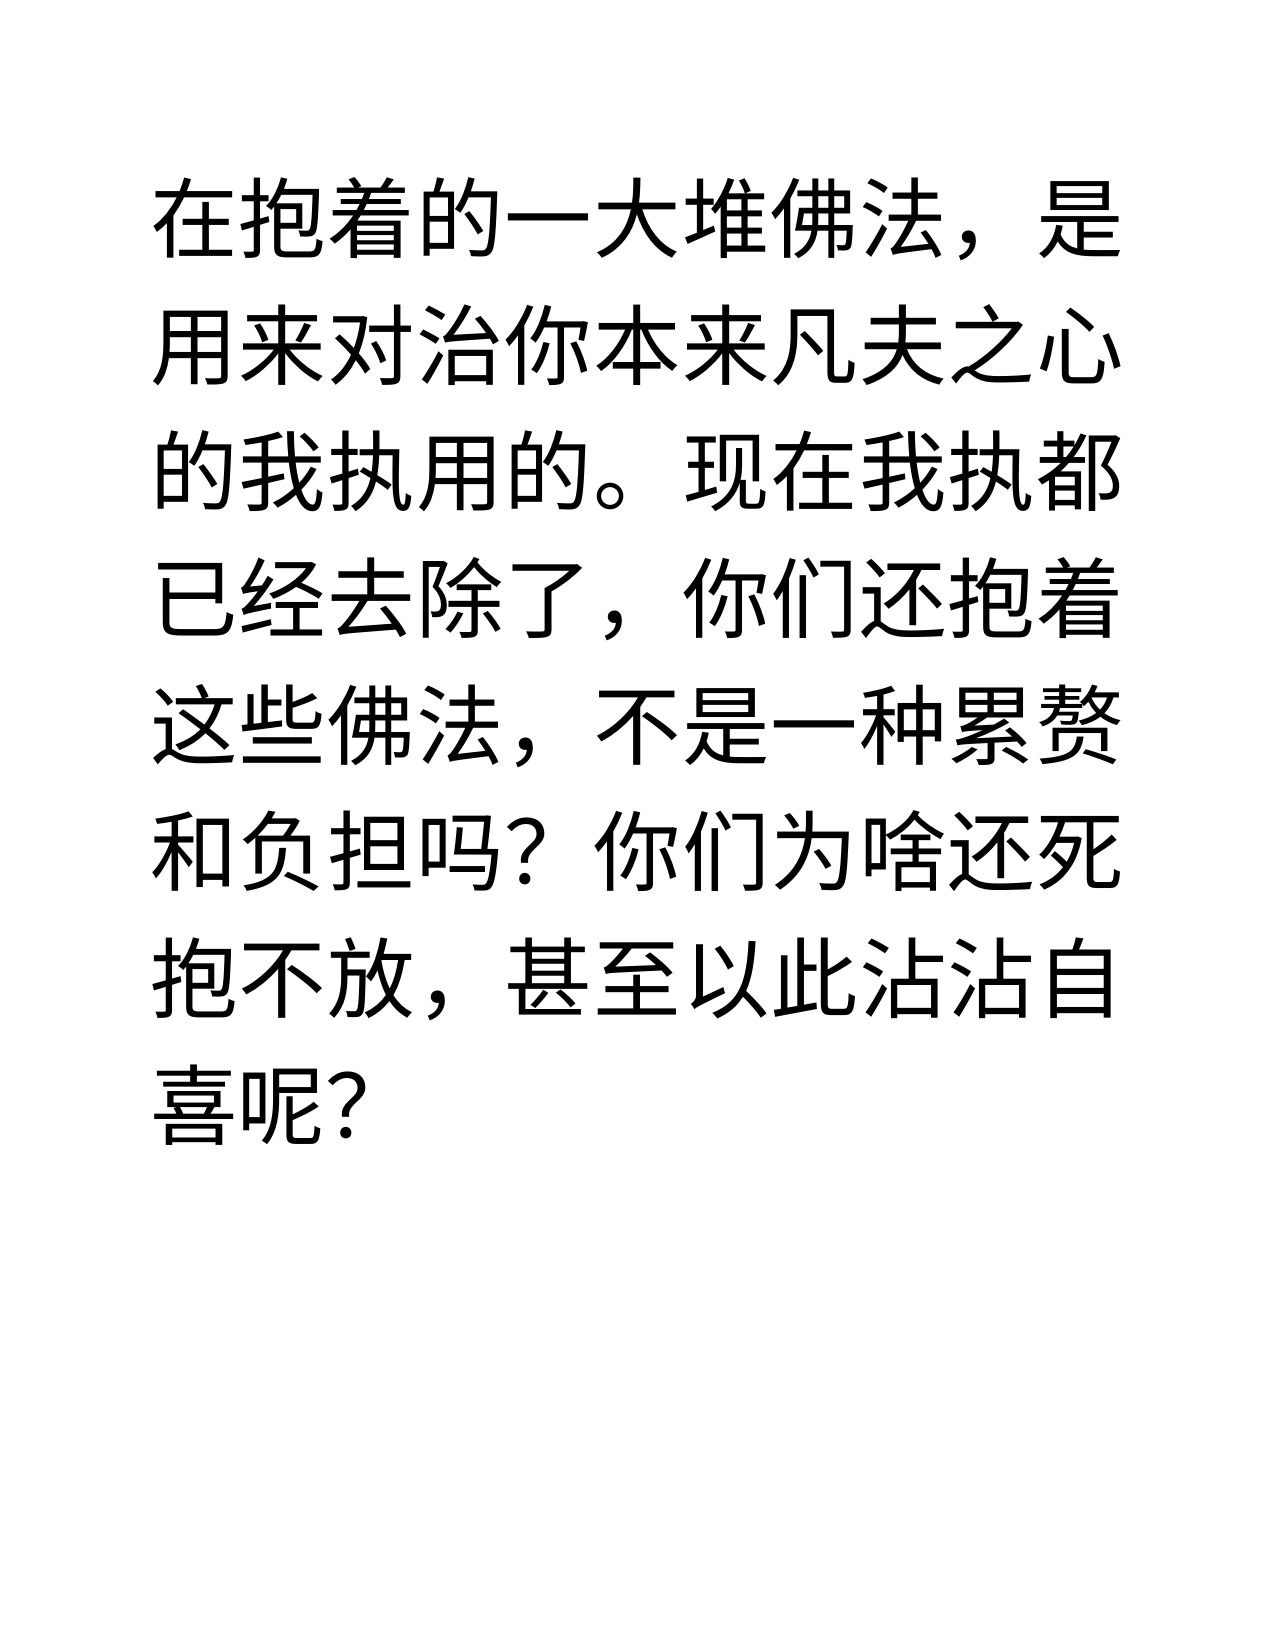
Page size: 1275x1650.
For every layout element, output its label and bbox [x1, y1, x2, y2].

text [150, 150, 1125, 1163]
